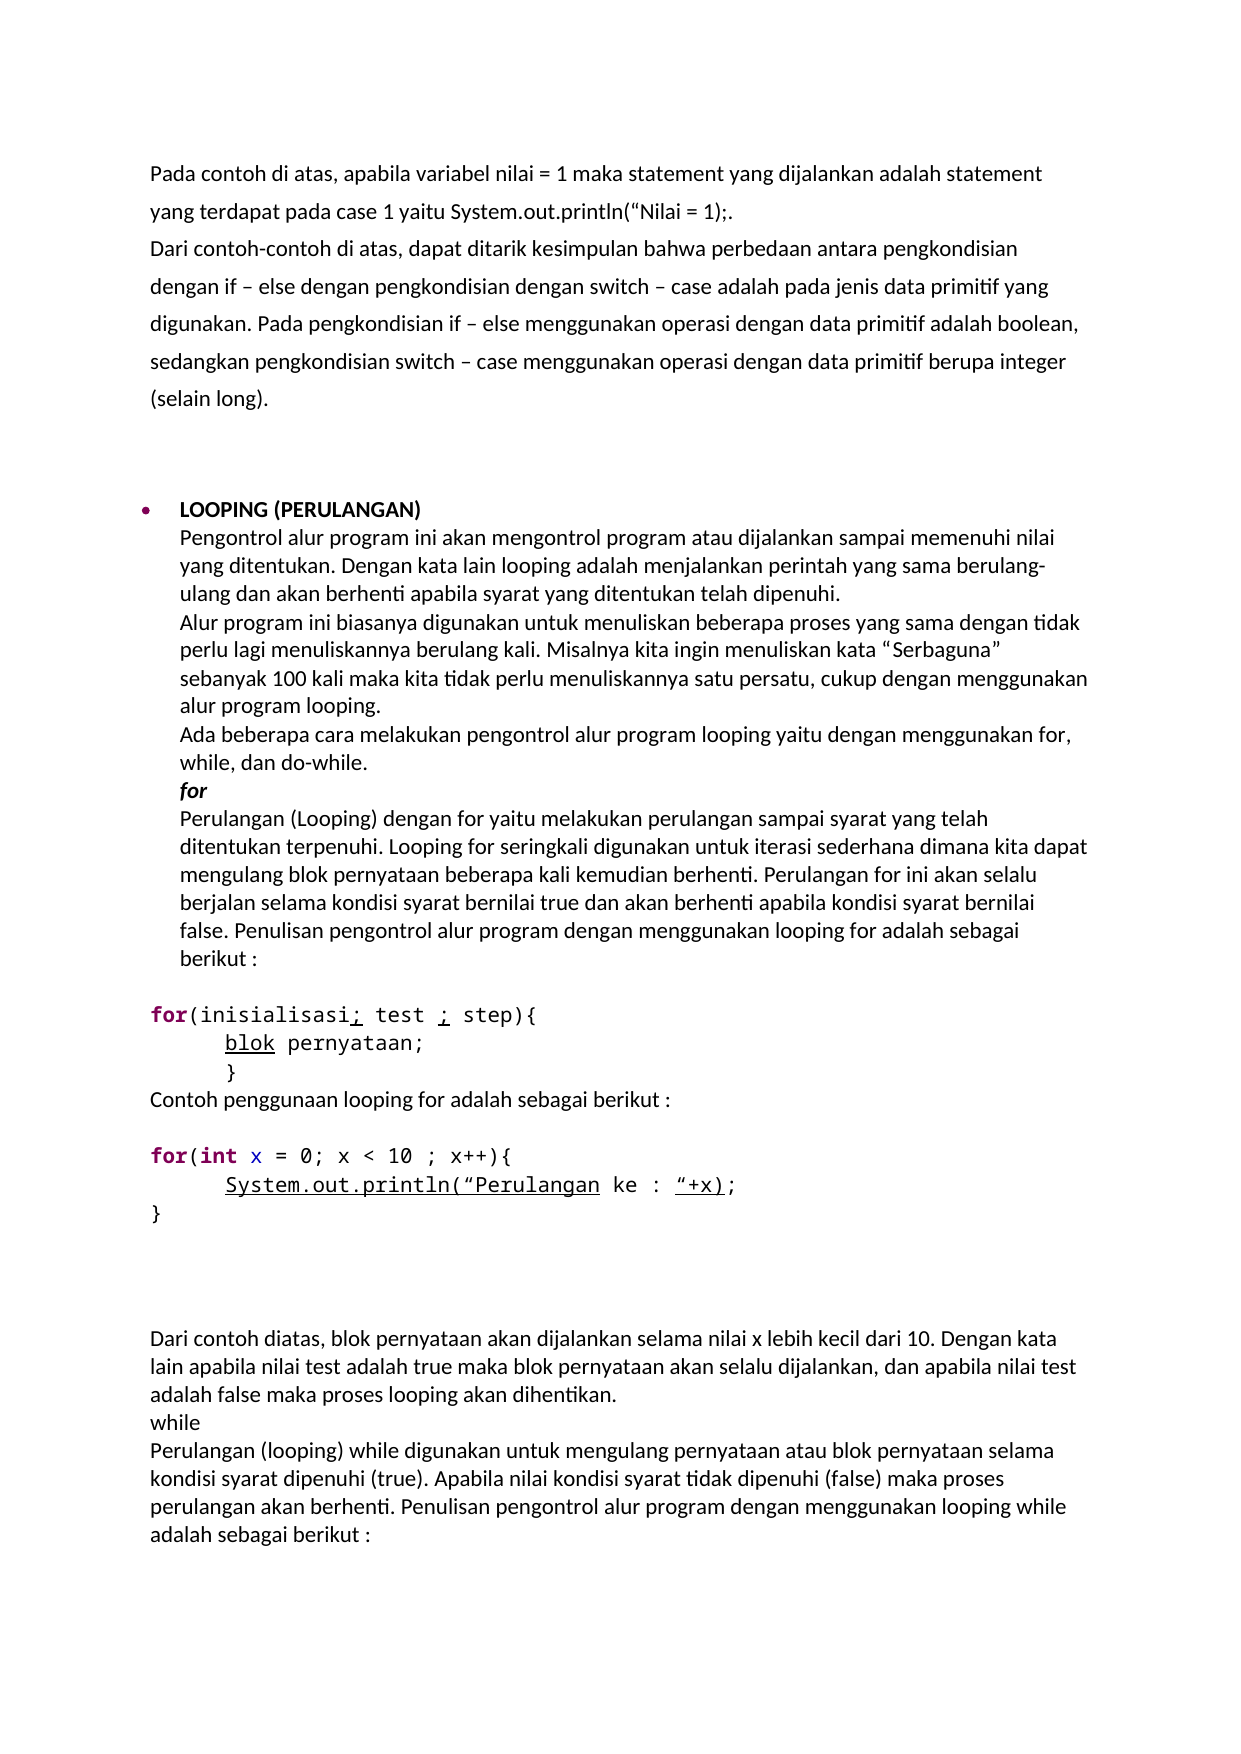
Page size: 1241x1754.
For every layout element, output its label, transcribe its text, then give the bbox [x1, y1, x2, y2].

text } [150, 1198, 1090, 1227]
text for(int x = 0; x < 10 ; x++){ [150, 1141, 1090, 1170]
text Contoh penggunaan looping for adalah sebagai berikut : [150, 1085, 1090, 1141]
text blok pernyataan; [150, 1028, 1090, 1057]
text Pada contoh di atas, apabila variabel nilai = 1 maka statement yang dijalankan adalah statement yang terdapat pada case 1 yaitu System.out.println(“Nilai = 1);. Dari contoh-contoh di atas, dapat ditarik kesimpulan bahwa perbedaan antara pengkondisian dengan if – else dengan pengkondisian dengan switch – case adalah pada jenis data primitif yang digunakan. Pada pengkondisian if – else menggunakan operasi dengan data primitif adalah boolean, sedangkan pengkondisian switch – case menggunakan operasi dengan data primitif berupa integer (selain long). [150, 150, 1090, 412]
text Dari contoh diatas, blok pernyataan akan dijalankan selama nilai x lebih kecil dari 10. Dengan kata lain apabila nilai test adalah true maka blok pernyataan akan selalu dijalankan, dan apabila nilai test adalah false maka proses looping akan dihentikan. while Perulangan (looping) while digunakan untuk mengulang pernyataan atau blok pernyataan selama kondisi syarat dipenuhi (true). Apabila nilai kondisi syarat tidak dipenuhi (false) maka proses perulangan akan berhenti. Penulisan pengontrol alur program dengan menggunakan looping while adalah sebagai berikut : [150, 1324, 1090, 1576]
list LOOPING (PERULANGAN) Pengontrol alur program ini akan mengontrol program atau dijalankan sampai memenuhi nilai yang ditentukan. Dengan kata lain looping adalah menjalankan perintah yang sama berulang-ulang dan akan berhenti apabila syarat yang ditentukan telah dipenuhi. Alur program ini biasanya digunakan untuk menuliskan beberapa proses yang sama dengan tidak perlu lagi menuliskannya berulang kali. Misalnya kita ingin menuliskan kata “Serbaguna” sebanyak 100 kali maka kita tidak perlu menuliskannya satu persatu, cukup dengan menggunakan alur program looping. Ada beberapa cara melakukan pengontrol alur program looping yaitu dengan menggunakan for, while, dan do-while. for Perulangan (Looping) dengan for yaitu melakukan perulangan sampai syarat yang telah ditentukan terpenuhi. Looping for seringkali digunakan untuk iterasi sederhana dimana kita dapat mengulang blok pernyataan beberapa kali kemudian berhenti. Perulangan for ini akan selalu berjalan selama kondisi syarat bernilai true dan akan berhenti apabila kondisi syarat bernilai false. Penulisan pengontrol alur program dengan menggunakan looping for adalah sebagai berikut : [142, 496, 1090, 1000]
text System.out.println(“Perulangan ke : “+x); [150, 1170, 1090, 1198]
text } [150, 1057, 1090, 1085]
text for(inisialisasi; test ; step){ [150, 1000, 1090, 1028]
